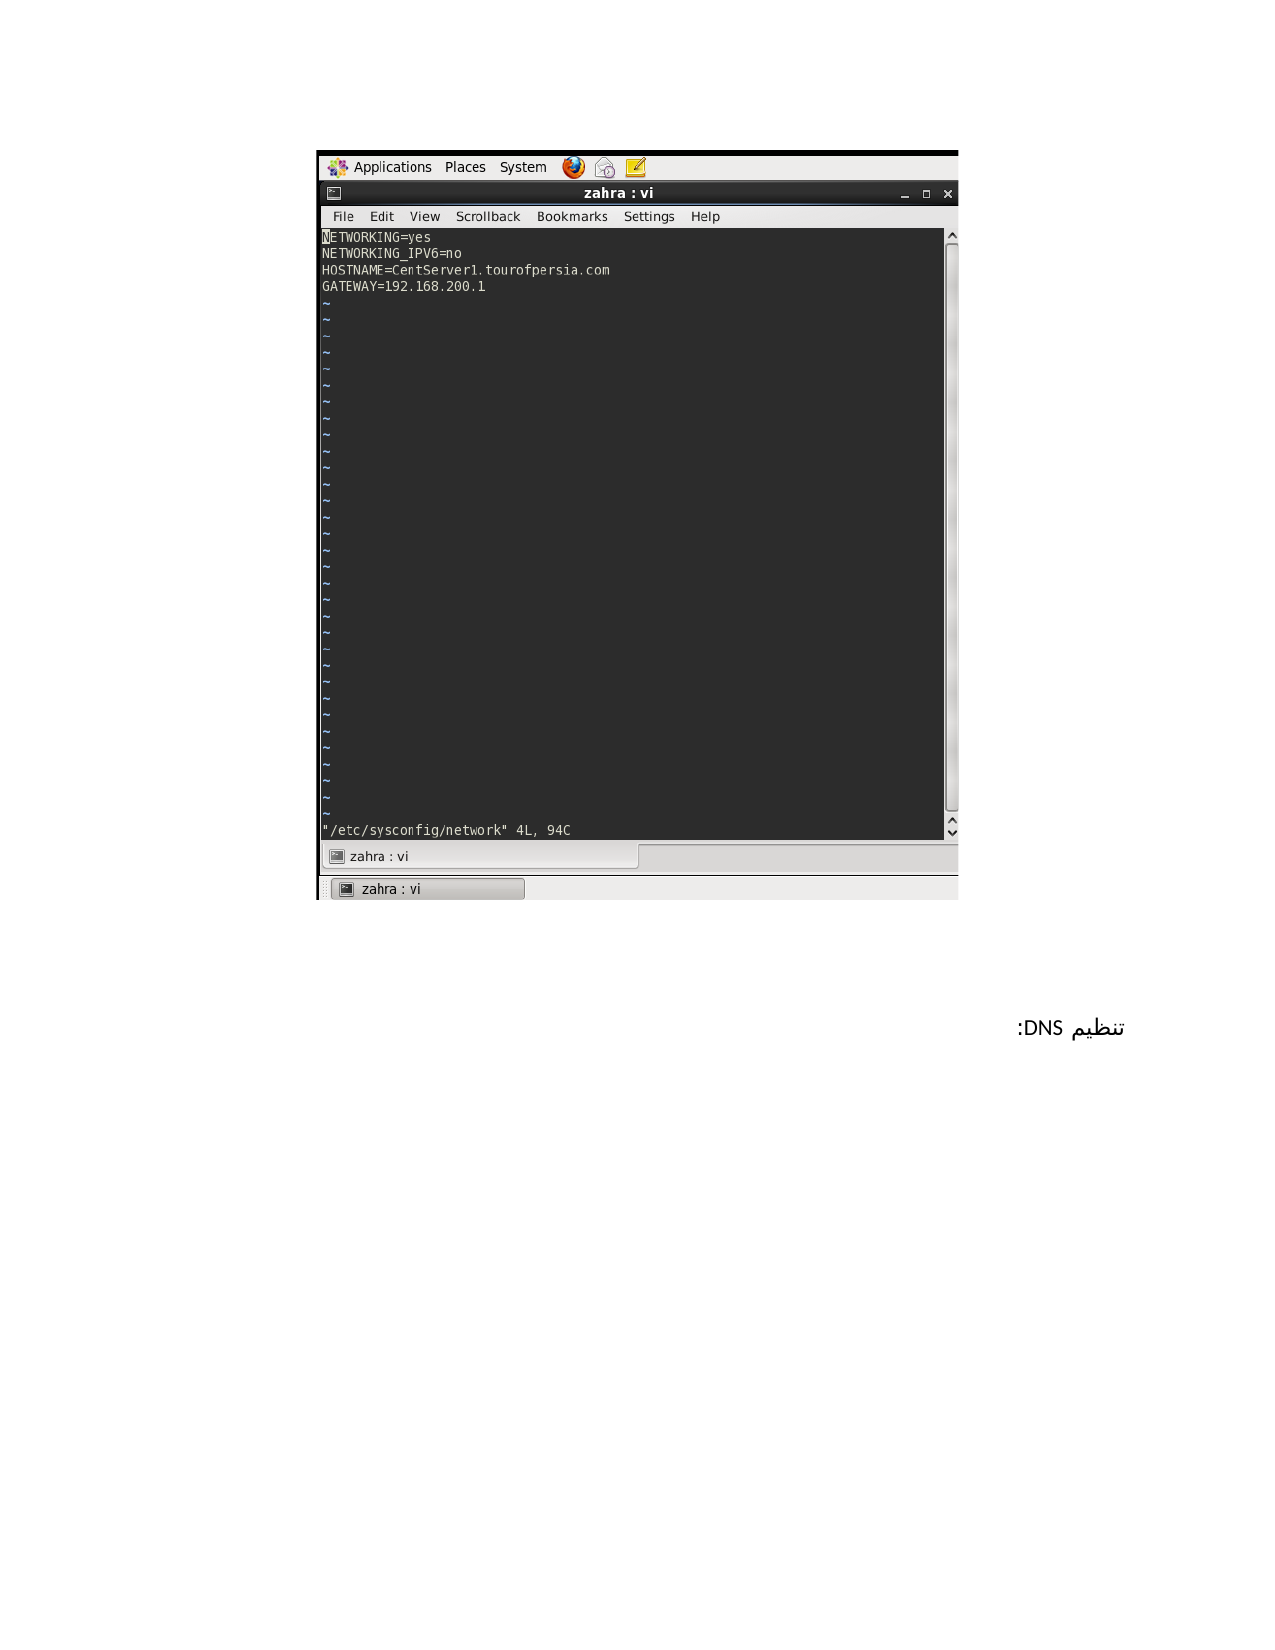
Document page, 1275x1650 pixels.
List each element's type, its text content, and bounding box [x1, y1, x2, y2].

text تنظیم DNS: [150, 1013, 1125, 1041]
